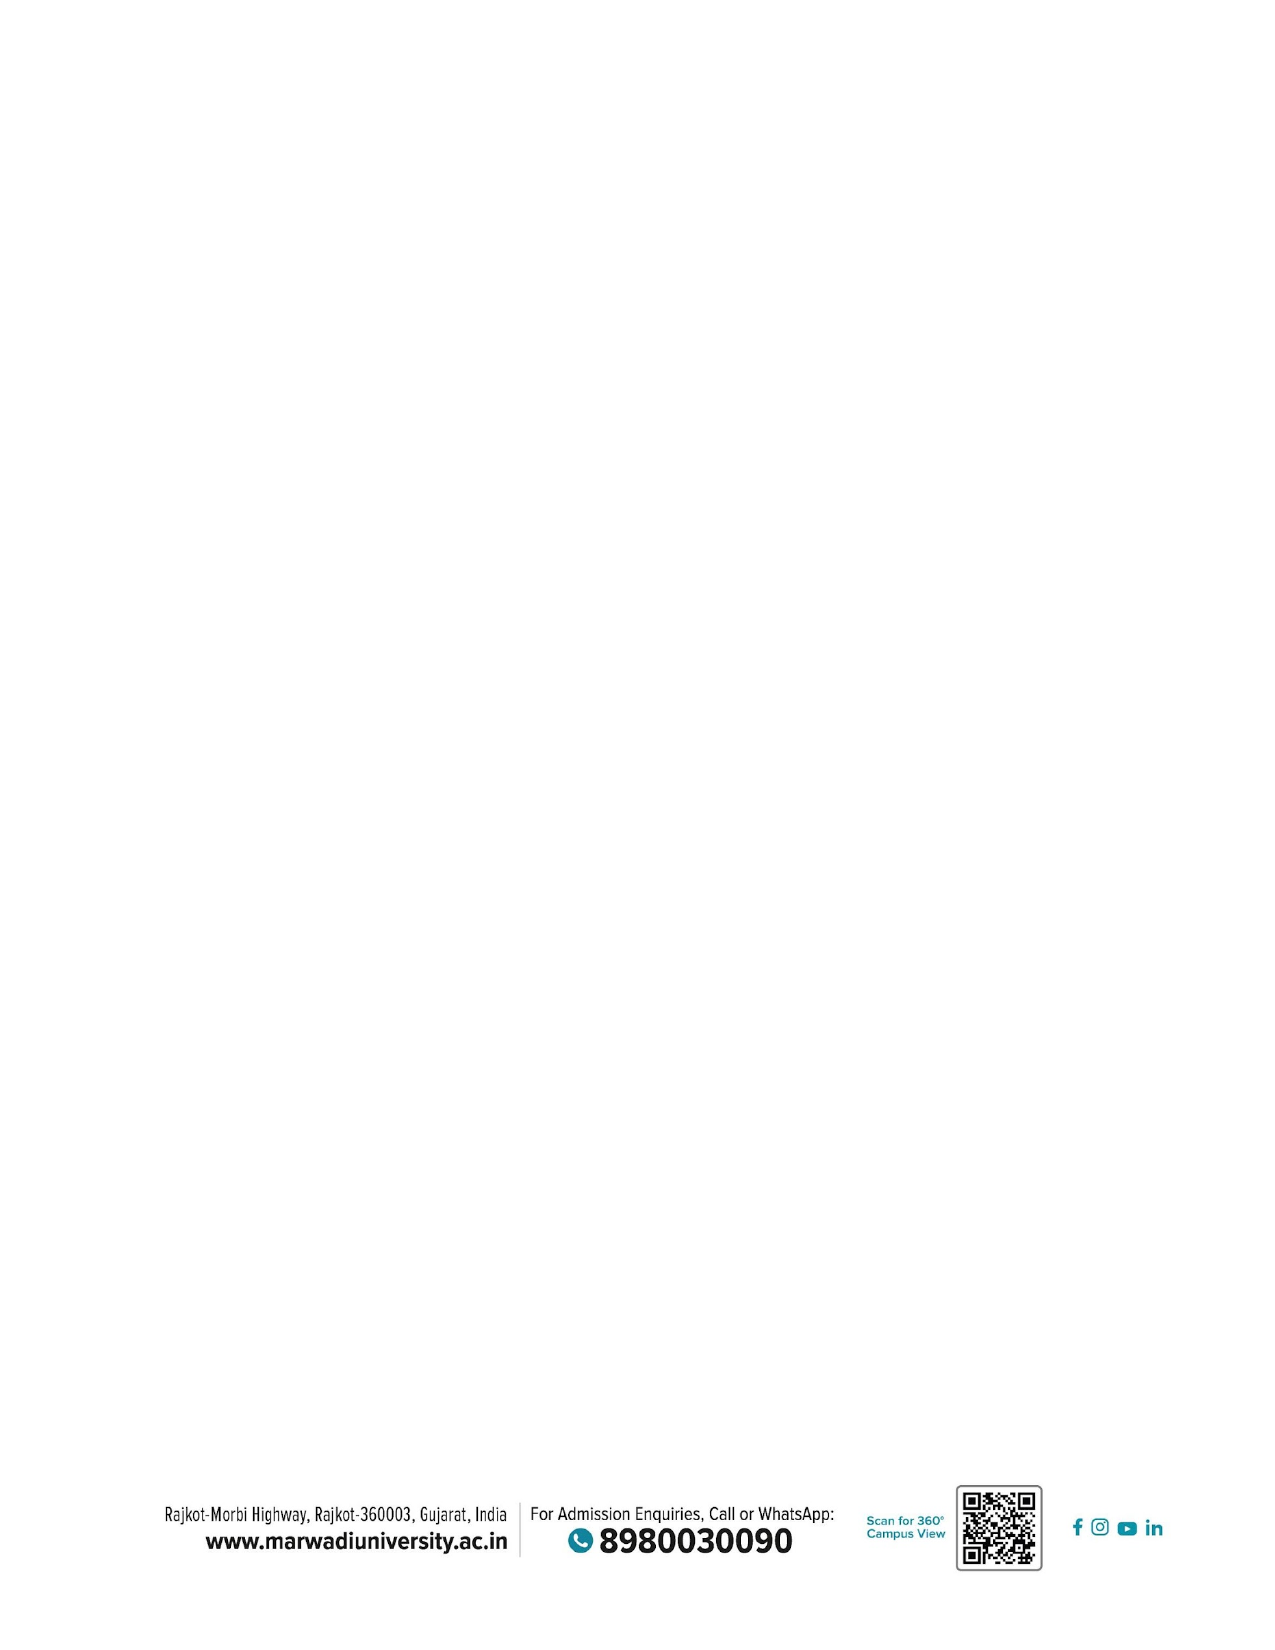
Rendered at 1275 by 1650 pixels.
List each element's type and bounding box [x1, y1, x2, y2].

picture [131, 1465, 1189, 1584]
